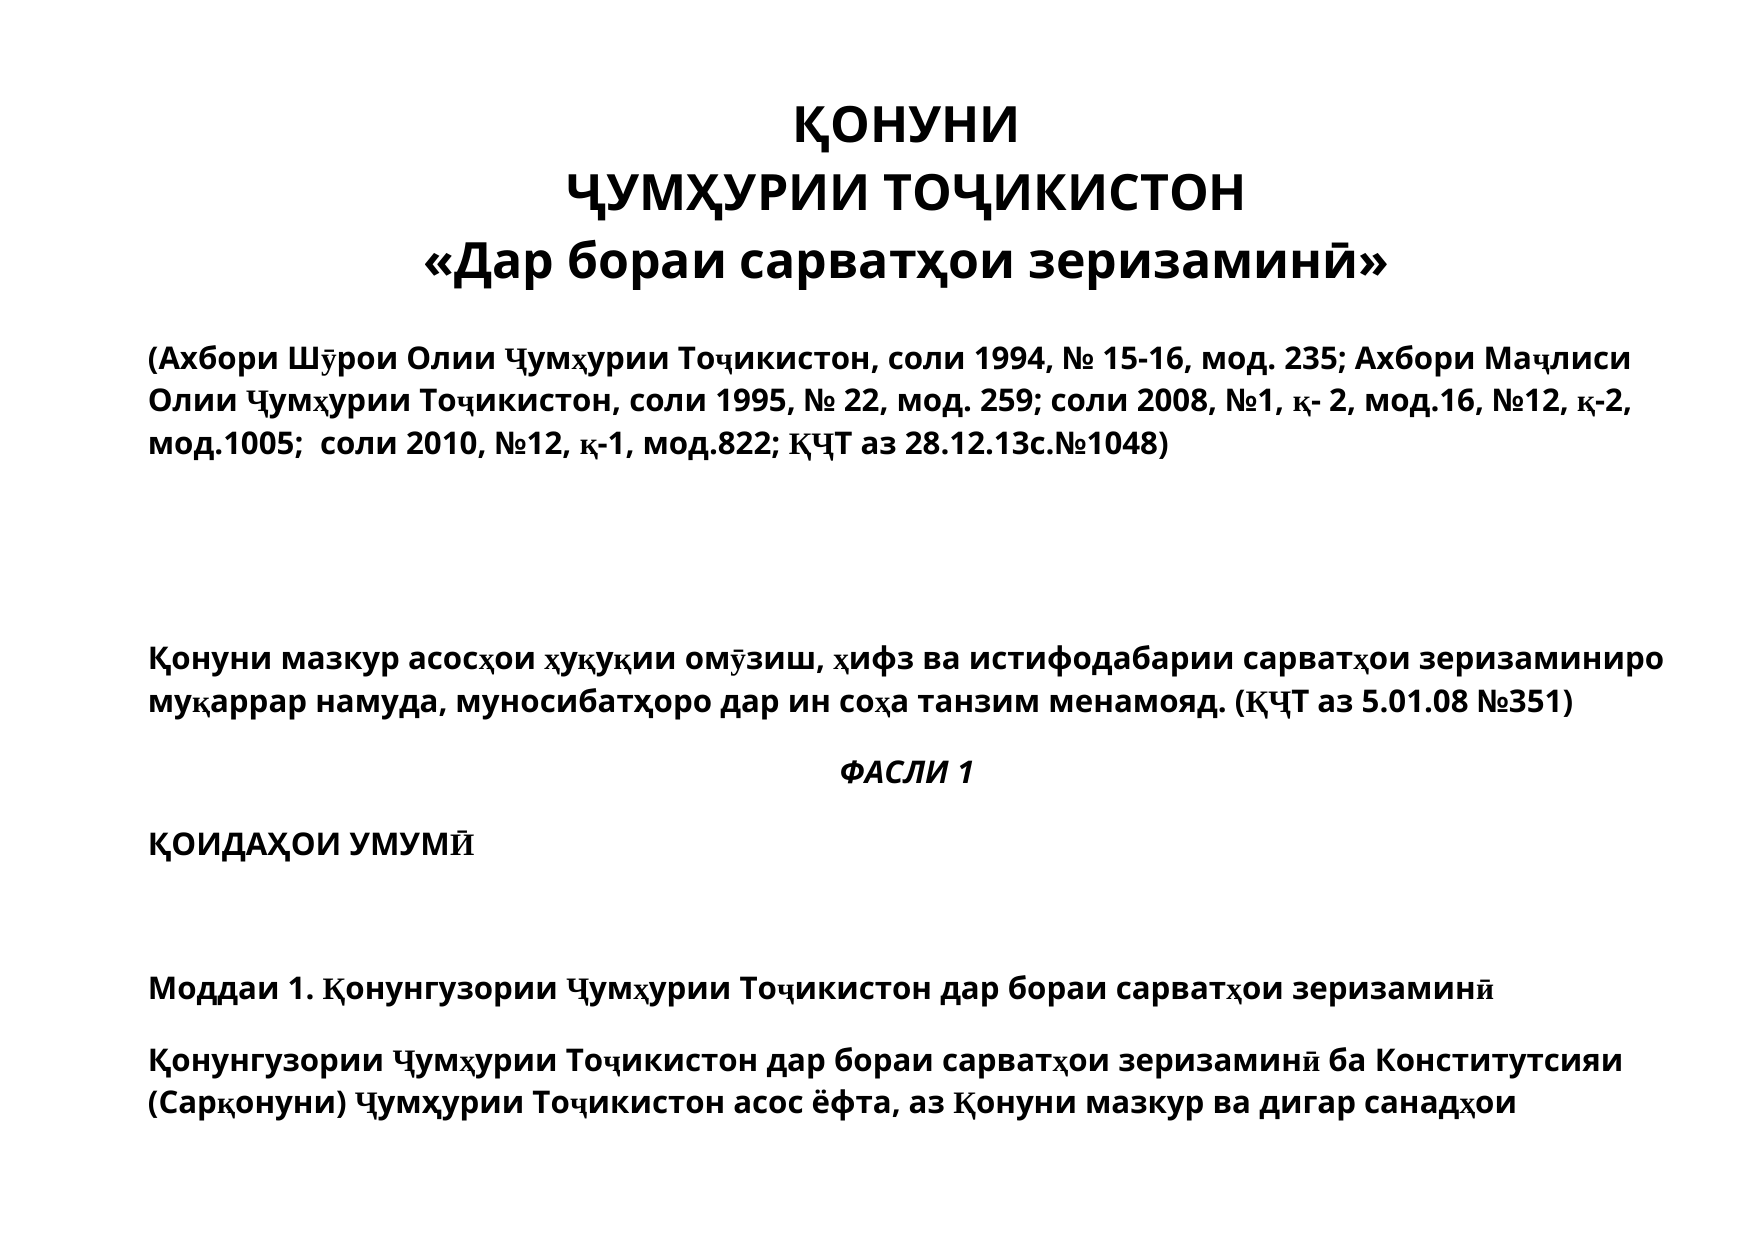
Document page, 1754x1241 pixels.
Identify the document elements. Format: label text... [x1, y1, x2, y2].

text ҚОНУНИ [148, 89, 1665, 157]
text Қонуни мазкур асосҳои ҳуқуқии омӯзиш, ҳифз ва истифодабарии сарватҳои зеризаминиро муқаррар намуда, муносибатҳоро дар ин соҳа танзим менамояд. (ҚҶТ аз 5.01.08 №351) [148, 636, 1665, 721]
text (Ахбори Шӯрои Олии Ҷумҳурии Тоҷикистон, соли 1994, № 15-16, мод. 235; Ахбори Маҷлиси Олии Ҷумҳурии Тоҷикистон, соли 1995, № 22, мод. 259; соли 2008, №1, қ- 2, мод.16, №12, қ-2, мод.1005; соли 2010, №12, қ-1, мод.822; ҚҶТ аз 28.12.13с.№1048) [148, 336, 1665, 463]
text ҶУМҲУРИИ ТОҶИКИСТОН [148, 157, 1665, 225]
subtitle Моддаи 1. Қонунгузории Ҷумҳурии Тоҷикистон дар бораи сарватҳои зеризаминӣ [148, 966, 1665, 1008]
text «Дар бораи сарватҳои зеризаминӣ» [148, 225, 1665, 293]
text ҚОИДАҲОИ УМУМӢ [148, 822, 1665, 865]
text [148, 1038, 1665, 1123]
subtitle ФАСЛИ 1 [148, 751, 1665, 793]
